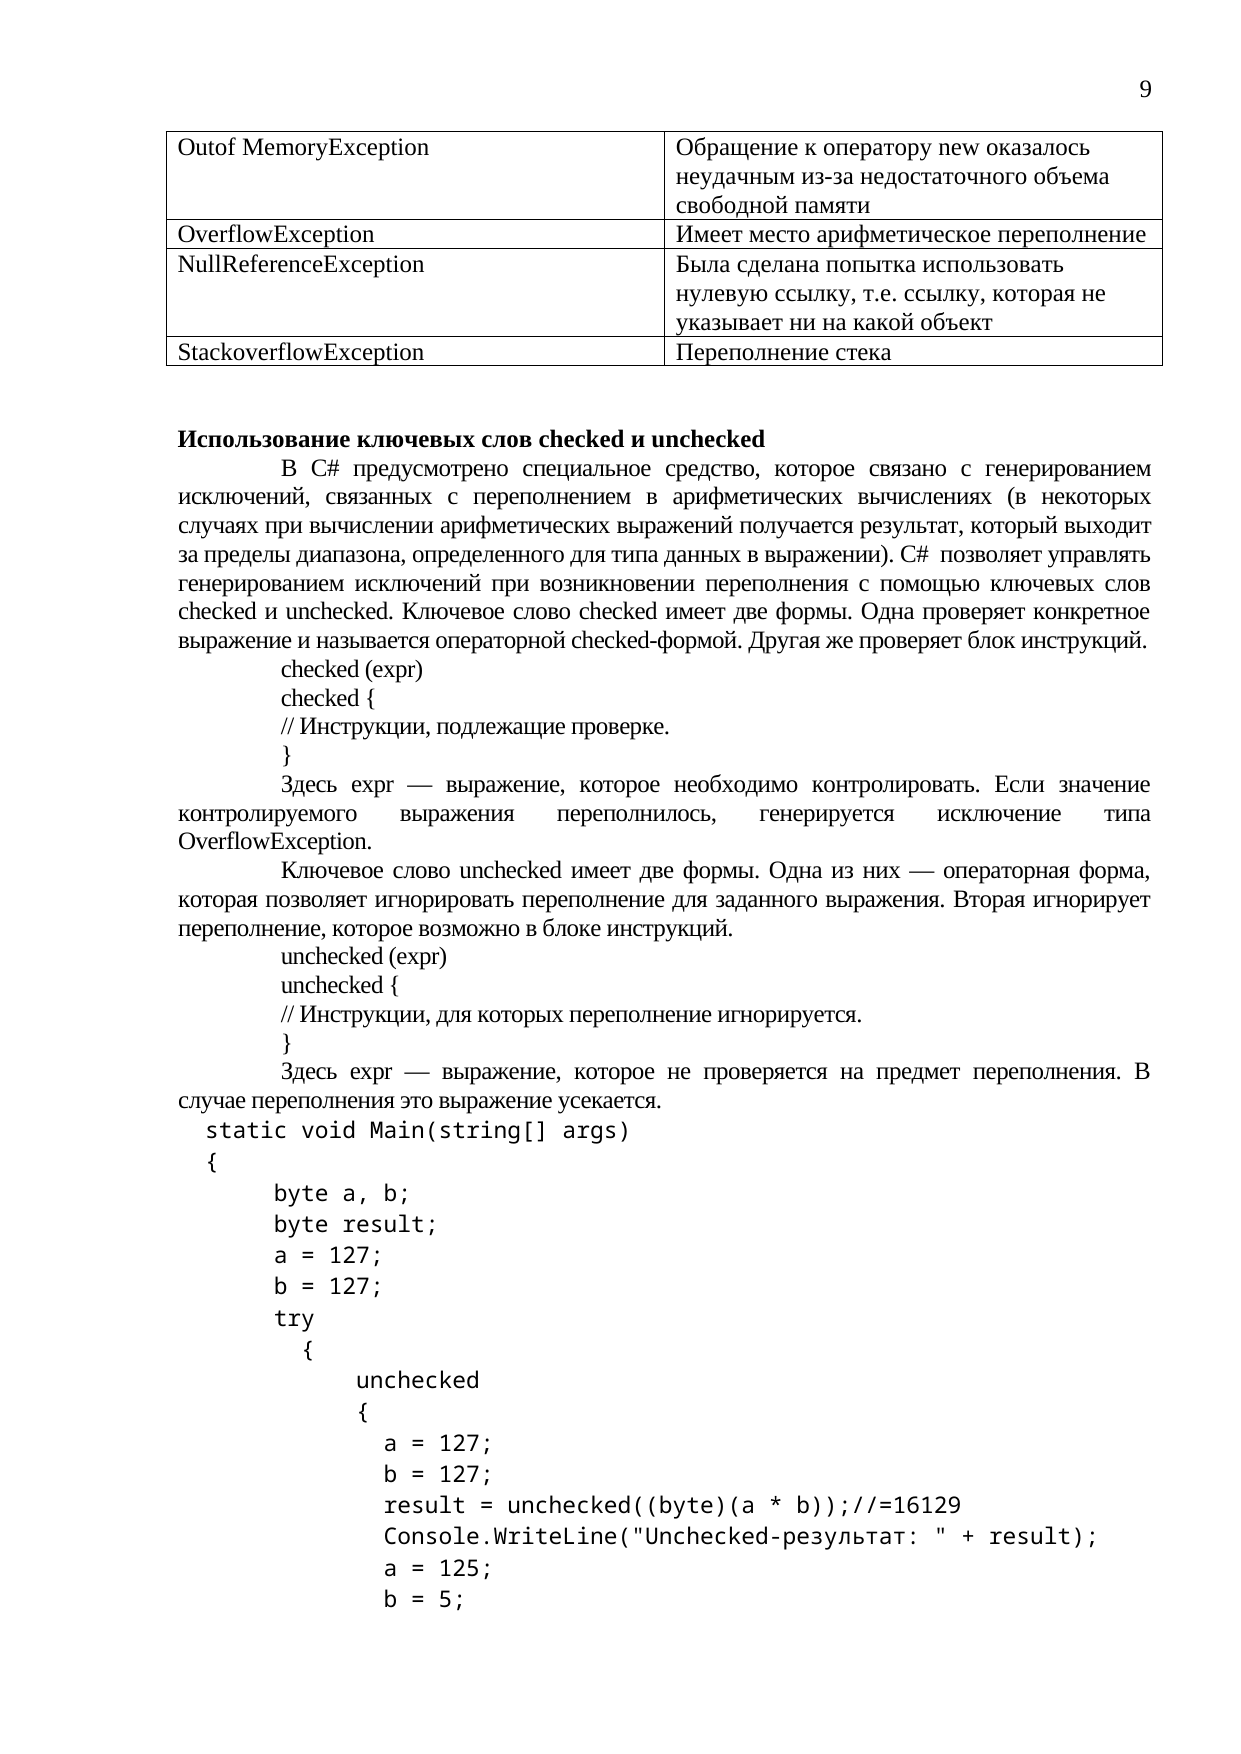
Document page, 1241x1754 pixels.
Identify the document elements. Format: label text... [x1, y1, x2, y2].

table_cell Была сделана попытка использовать нулевую ссылку, т.е. ссылку, которая не указывает ни на какой объект [665, 249, 1162, 336]
text unchecked (expr) [178, 941, 1152, 970]
text b = 127; [177, 1458, 1152, 1489]
text // Инструкции, для которых переполнение игнорируется. [178, 999, 1152, 1028]
table_cell Обращение к оператору new оказалось неудачным из-за недостаточного объема свободной памяти [665, 132, 1162, 218]
table_cell OverflowException [167, 220, 664, 248]
table_cell Outof MemoryException [167, 132, 664, 218]
text Использование ключевых слов checked и unchecked [177, 424, 1152, 453]
text unchecked [177, 1364, 1152, 1395]
table_cell StackoverflowException [167, 337, 664, 365]
table_cell NullReferenceException [167, 249, 664, 336]
text a = 125; [177, 1551, 1152, 1583]
table_cell Переполнение стека [665, 337, 1162, 365]
text result = unchecked((byte)(a * b));//=16129 [177, 1489, 1152, 1520]
text static void Main(string[] args) [177, 1114, 1152, 1145]
text a = 127; [177, 1426, 1152, 1458]
text try [177, 1301, 1152, 1333]
text } [178, 1028, 1152, 1056]
text В С# предусмотрено специальное средство, которое связано с генерированием исключений, связанных с переполнением в арифметических вычислениях (в некоторых случаях при вычислении арифметических выражений получается результат, который выходит за пределы диапазона, определенного для типа данных в выражении). С# позволяет управлять генерированием исключений при возникновении переполнения с помощью ключевых слов checked и unchecked. Ключевое слово checked имеет две формы. Одна проверяет конкретное выражение и называется операторной checked-формой. Другая же проверяет блок инструкций. [178, 453, 1152, 654]
text byte result; [177, 1208, 1152, 1239]
text } [178, 740, 1152, 769]
text Здесь expr — выражение, которое необходимо контролировать. Если значение контролируемого выражения переполнилось, генерируется исключение типа OverflowException. [178, 769, 1152, 855]
text b = 127; [177, 1270, 1152, 1301]
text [177, 1520, 1152, 1551]
text a = 127; [177, 1239, 1152, 1270]
text // Инструкции, подлежащие проверке. [178, 711, 1152, 740]
text Здесь expr — выражение, которое не проверяется на предмет переполнения. В случае переполнения это выражение усекается. [178, 1056, 1152, 1114]
text checked { [178, 683, 1152, 711]
text { [177, 1333, 1152, 1364]
text checked (expr) [178, 654, 1152, 683]
text Ключевое слово unchecked имеет две формы. Одна из них — операторная форма, которая позволяет игнорировать переполнение для заданного выражения. Вторая игнорирует переполнение, которое возможно в блоке инструкций. [178, 855, 1152, 941]
table_cell Имеет место арифметическое переполнение [665, 220, 1162, 248]
text b = 5; [177, 1583, 1152, 1614]
text byte a, b; [177, 1176, 1152, 1208]
text unchecked { [178, 970, 1152, 999]
text { [177, 1395, 1152, 1426]
text { [177, 1145, 1152, 1176]
